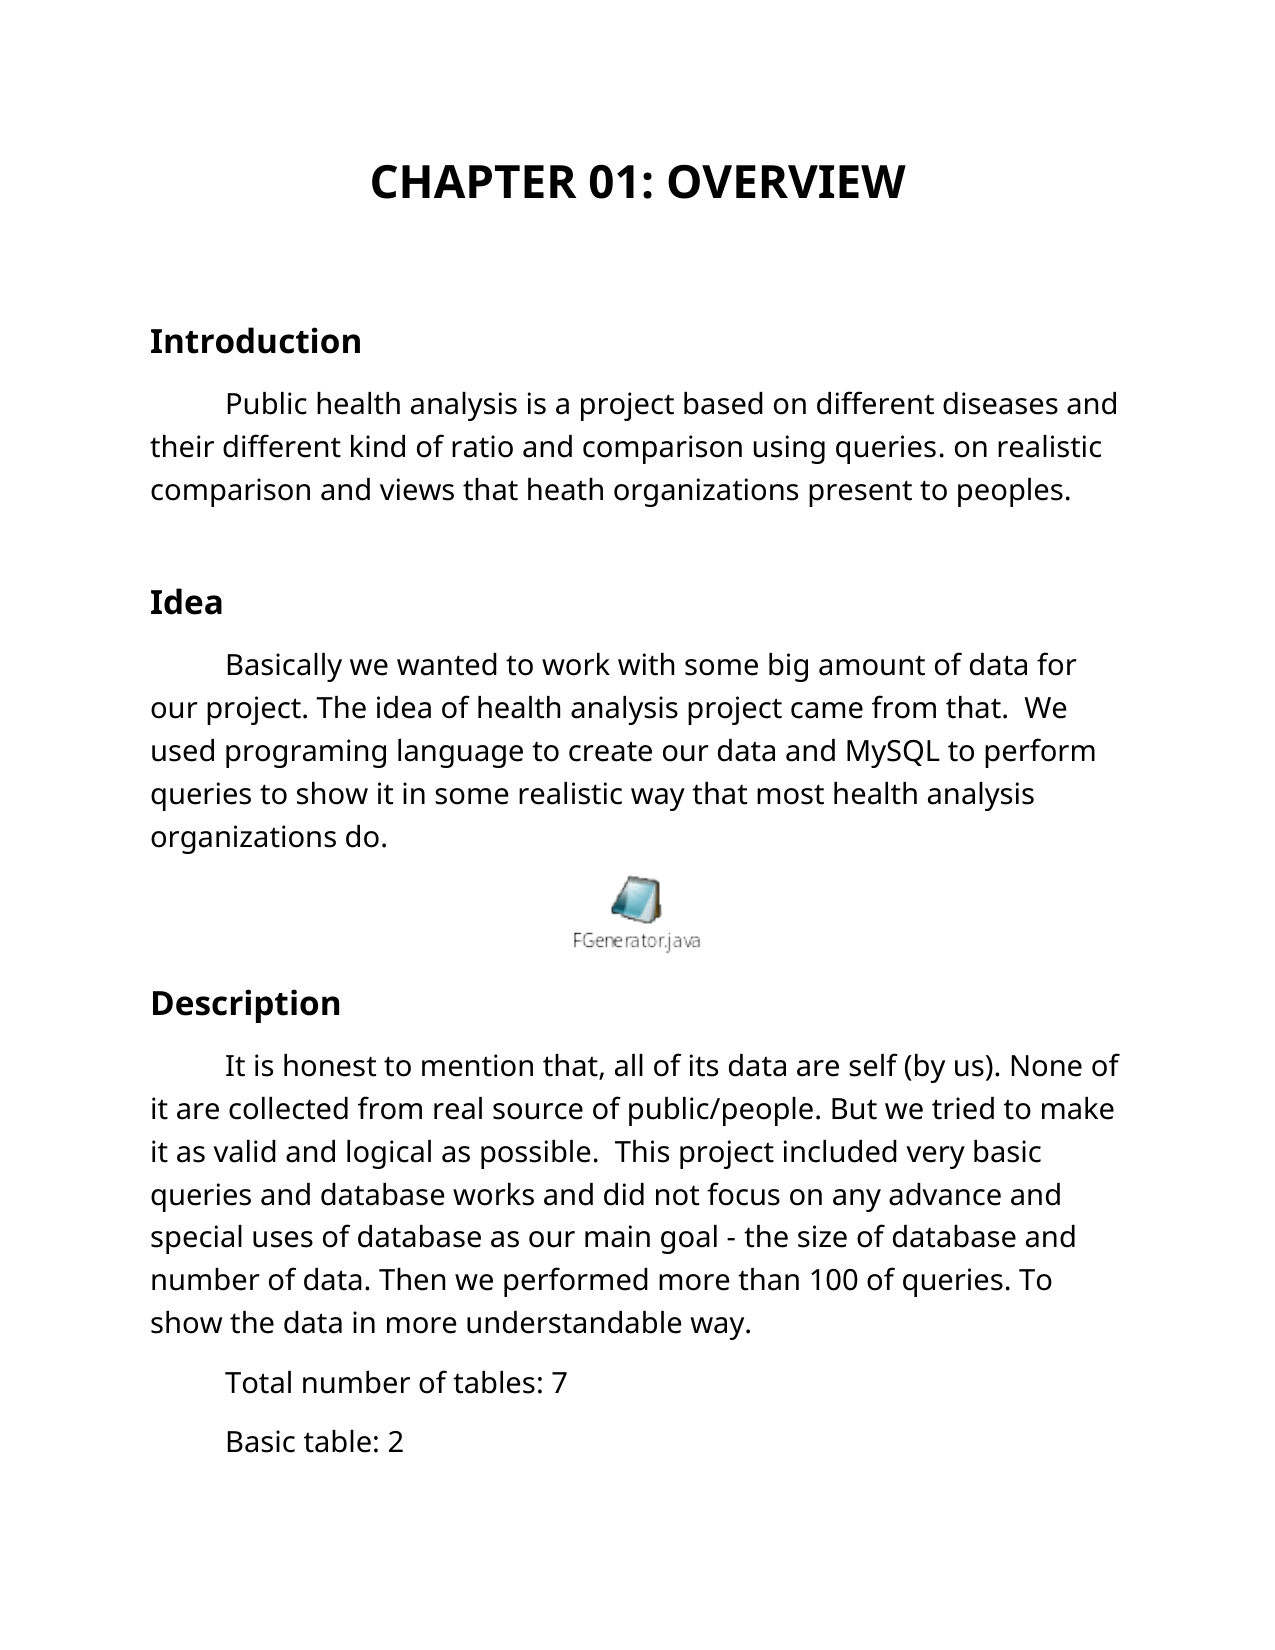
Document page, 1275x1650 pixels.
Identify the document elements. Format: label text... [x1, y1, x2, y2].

text Introduction [150, 318, 1125, 363]
text Idea [150, 579, 1125, 624]
text It is honest to mention that, all of its data are self (by us). None of it are collected from real source of public/people. But we tried to make it as valid and logical as possible. This project included very basic queries and database works and did not focus on any advance and special uses of database as our main goal - the size of database and number of data. Then we performed more than 100 of queries. To show the data in more understandable way. [150, 1046, 1125, 1342]
text CHAPTER 01: OVERVIEW [150, 150, 1125, 212]
text Public health analysis is a project based on different diseases and their different kind of ratio and comparison using queries. on realistic comparison and views that heath organizations present to peoples. [150, 383, 1125, 509]
text Basically we wanted to work with some big amount of data for our project. The idea of health analysis project came from that. We used programing language to create our data and MySQL to perform queries to show it in some realistic way that most health analysis organizations do. [150, 645, 1125, 856]
text Description [150, 980, 1125, 1025]
text Basic table: 2 [150, 1421, 1125, 1461]
text Total number of tables: 7 [150, 1362, 1125, 1402]
